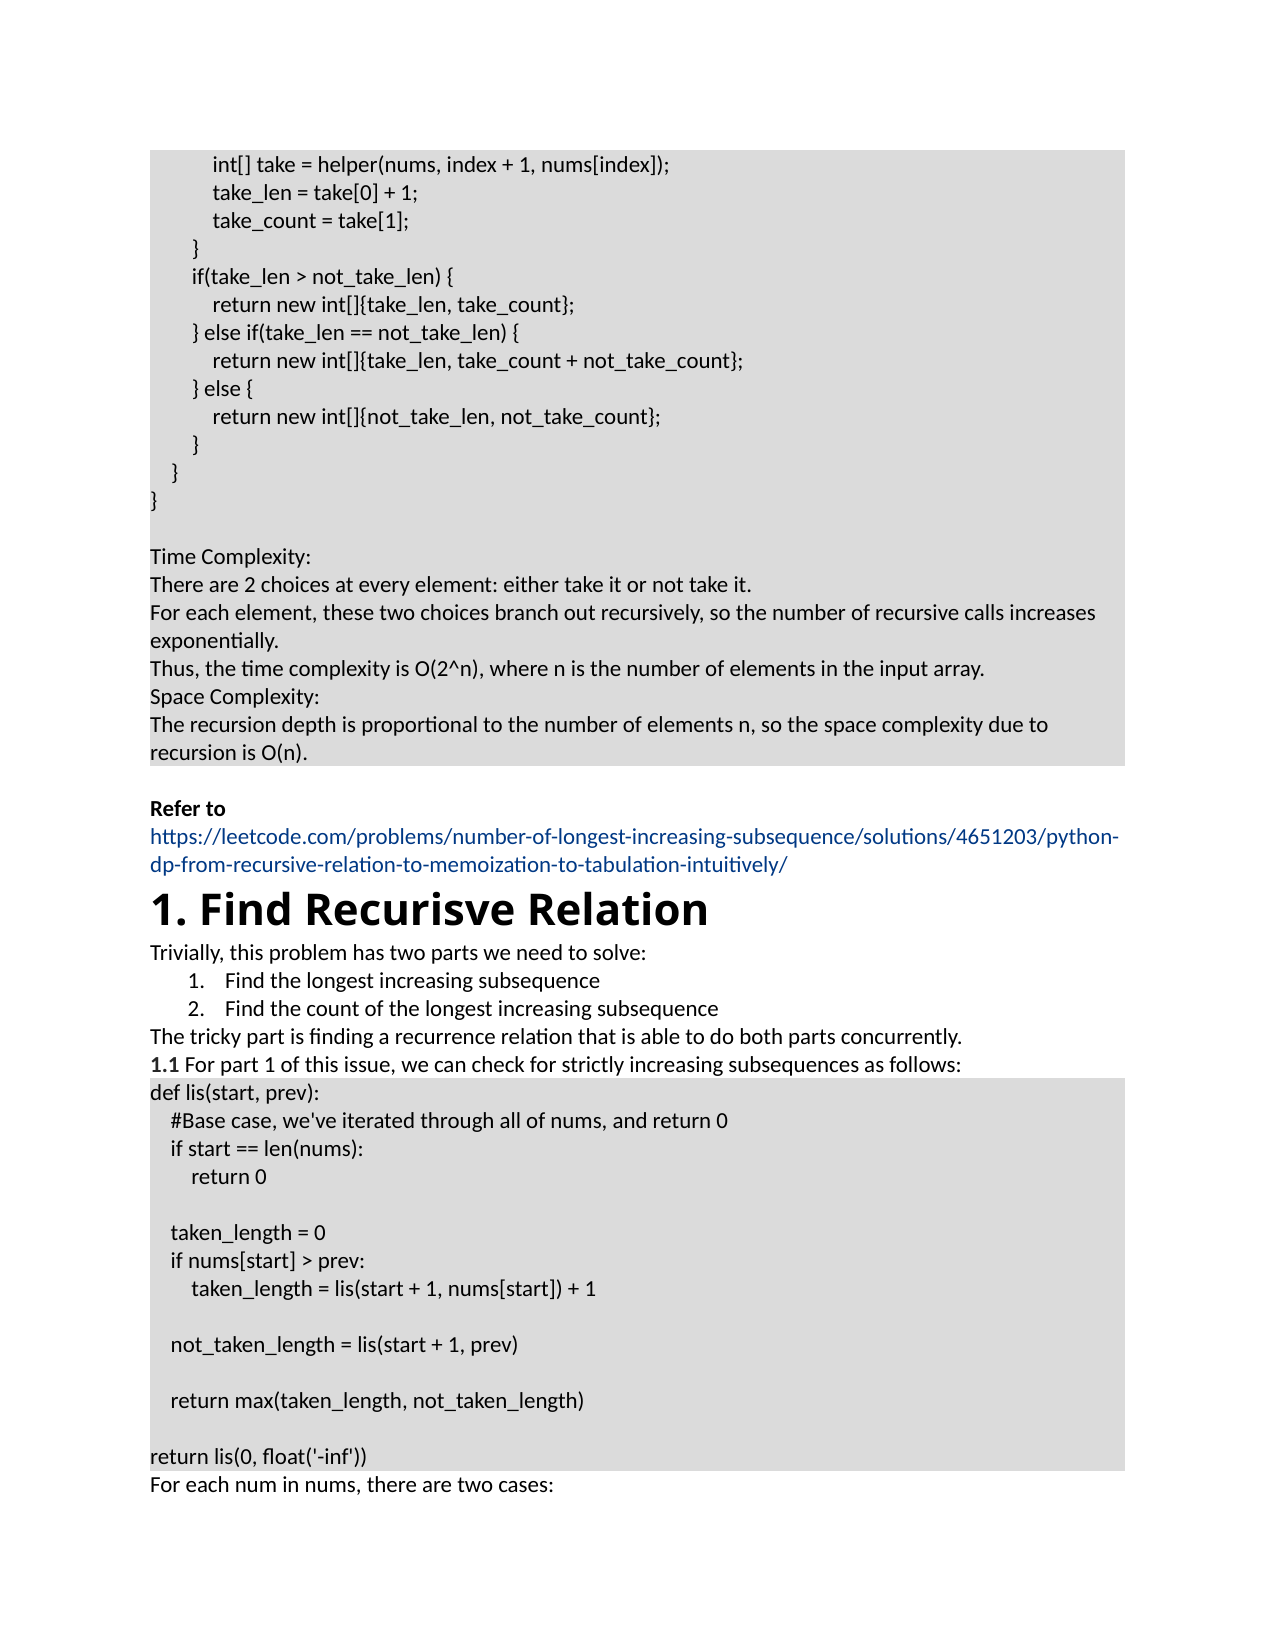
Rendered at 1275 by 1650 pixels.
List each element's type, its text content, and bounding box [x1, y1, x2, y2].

text taken_length = lis(start + 1, nums[start]) + 1 [150, 1274, 1125, 1302]
text https://leetcode.com/problems/number-of-longest-increasing-subsequence/solutions/4651203/python-dp-from-recursive-relation-to-memoization-to-tabulation-intuitively/ [150, 822, 1125, 878]
list Find the longest increasing subsequence [187, 966, 1125, 994]
text 1.1 For part 1 of this issue, we can check for strictly increasing subsequences as follows: [150, 1050, 1125, 1078]
text return lis(0, float('-inf')) [150, 1442, 1125, 1471]
text int[] take = helper(nums, index + 1, nums[index]); [150, 150, 1125, 178]
text not_taken_length = lis(start + 1, prev) [150, 1330, 1125, 1358]
text if start == len(nums): [150, 1134, 1125, 1162]
text if(take_len > not_take_len) { [150, 262, 1125, 290]
text The tricky part is finding a recurrence relation that is able to do both parts concurrently. [150, 1022, 1125, 1050]
text Space Complexity: [150, 682, 1125, 710]
text return 0 [150, 1162, 1125, 1190]
text Trivially, this problem has two parts we need to solve: [150, 938, 1125, 966]
text } [150, 234, 1125, 262]
text take_len = take[0] + 1; [150, 178, 1125, 206]
list Find the count of the longest increasing subsequence [187, 994, 1125, 1022]
text return new int[]{take_len, take_count}; [150, 290, 1125, 318]
text Refer to [150, 794, 1125, 822]
text if nums[start] > prev: [150, 1246, 1125, 1274]
text return new int[]{not_take_len, not_take_count}; [150, 402, 1125, 430]
text The recursion depth is proportional to the number of elements n, so the space complexity due to recursion is O(n). [150, 710, 1125, 766]
text } else if(take_len == not_take_len) { [150, 318, 1125, 346]
text def lis(start, prev): [150, 1078, 1125, 1106]
text Time Complexity: [150, 542, 1125, 570]
text return new int[]{take_len, take_count + not_take_count}; [150, 346, 1125, 374]
text For each num in nums, there are two cases: [150, 1471, 1125, 1498]
text taken_length = 0 [150, 1218, 1125, 1246]
text Thus, the time complexity is O(2^n), where n is the number of elements in the input array. [150, 654, 1125, 682]
text take_count = take[1]; [150, 206, 1125, 234]
text return max(taken_length, not_taken_length) [150, 1386, 1125, 1414]
text For each element, these two choices branch out recursively, so the number of recursive calls increases exponentially. [150, 598, 1125, 654]
text } [150, 430, 1125, 458]
text } [150, 486, 1125, 514]
text } else { [150, 374, 1125, 402]
text #Base case, we've iterated through all of nums, and return 0 [150, 1106, 1125, 1134]
text There are 2 choices at every element: either take it or not take it. [150, 570, 1125, 598]
text } [150, 458, 1125, 486]
